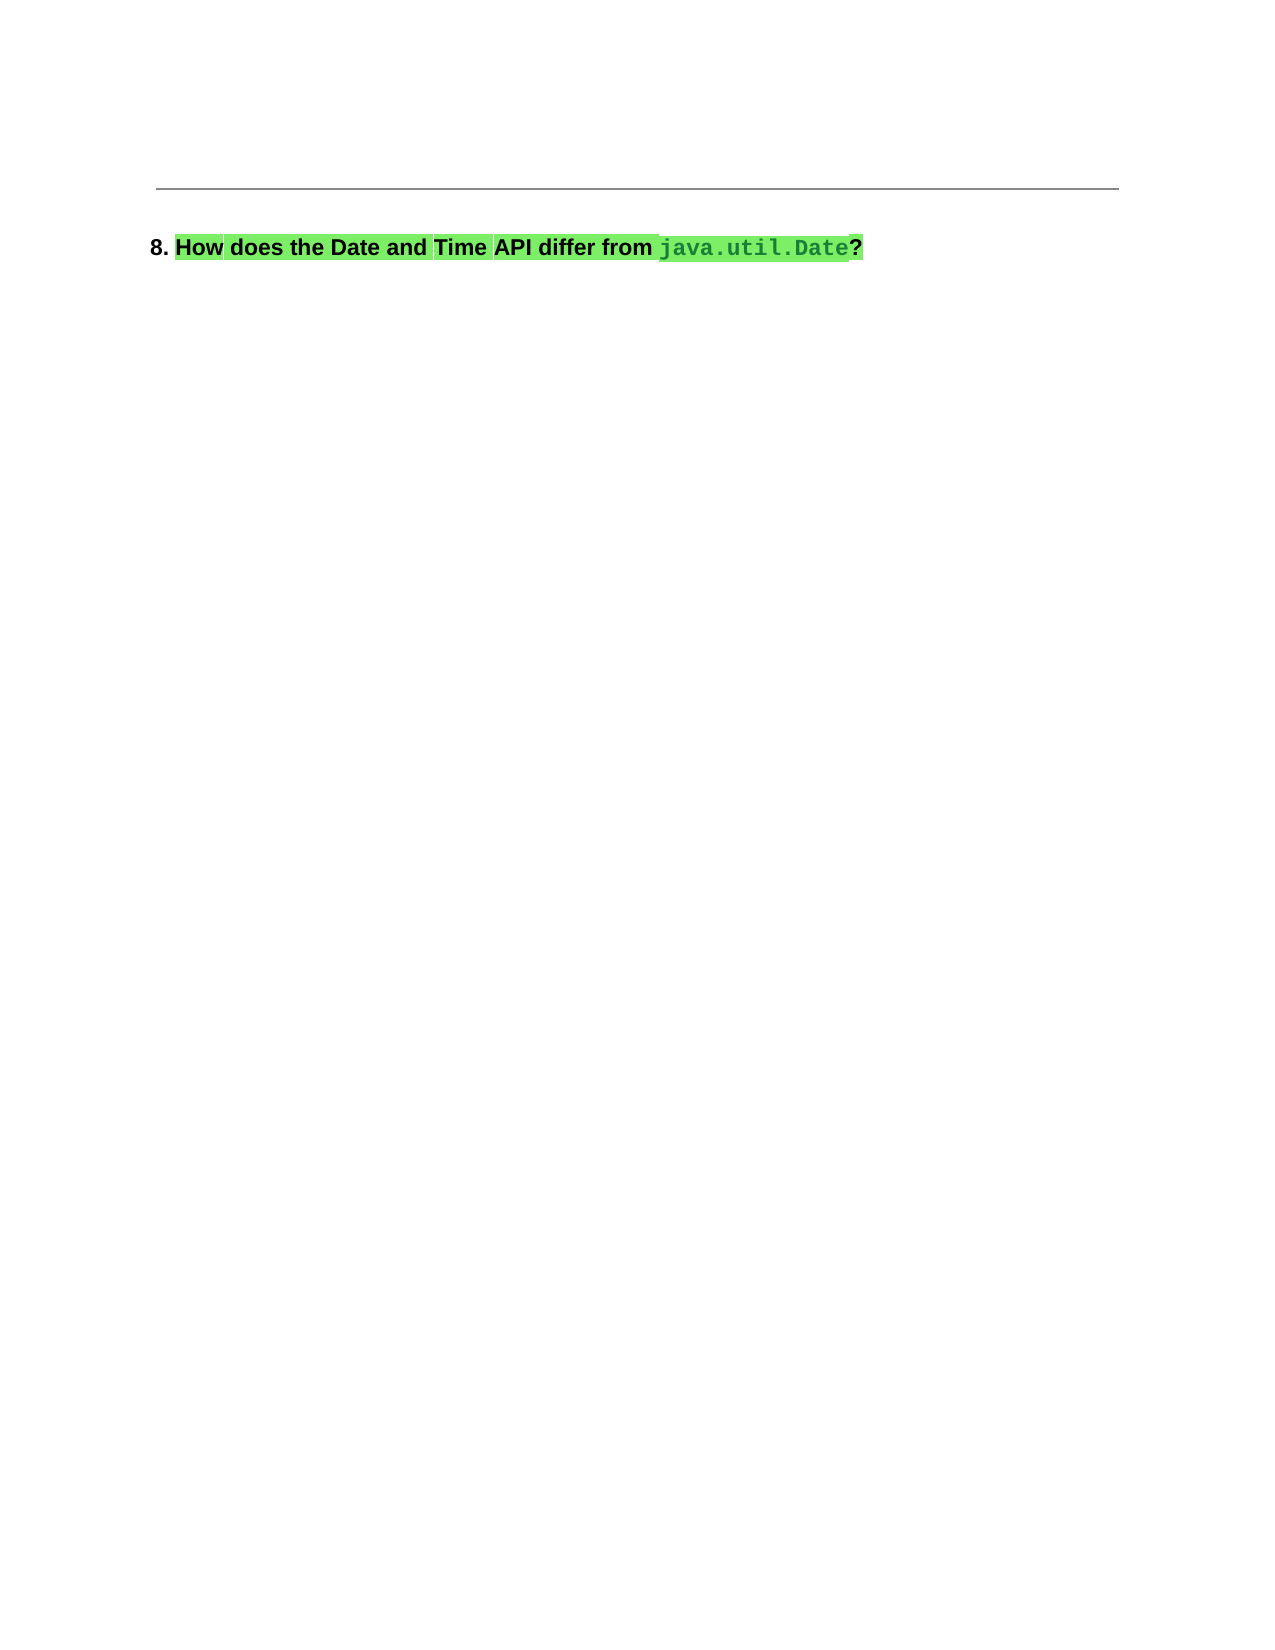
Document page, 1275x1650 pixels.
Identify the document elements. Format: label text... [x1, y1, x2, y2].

subtitle How does the Date and Time API differ from java.util.Date? [150, 233, 1125, 262]
